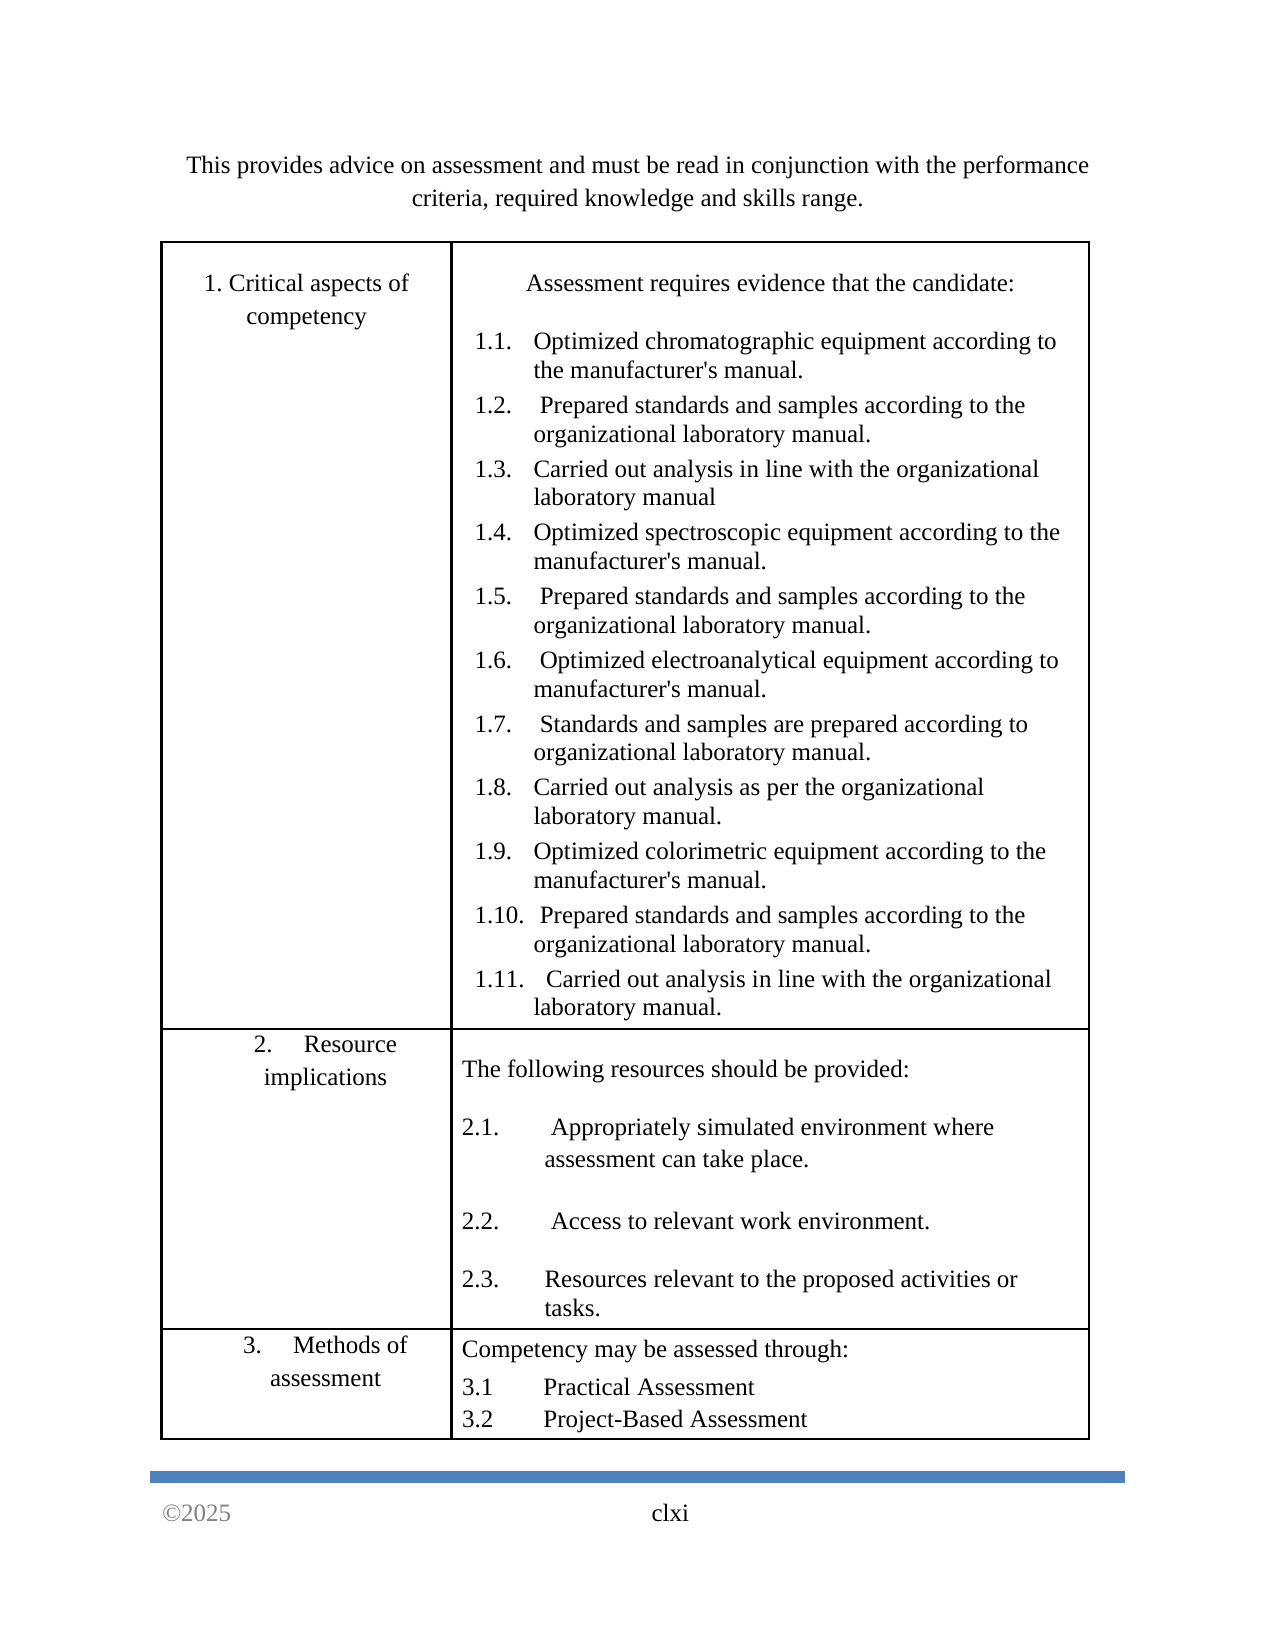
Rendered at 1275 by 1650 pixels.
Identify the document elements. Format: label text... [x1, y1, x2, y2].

table_header 1. Critical aspects of competency [163, 243, 450, 1027]
text This provides advice on assessment and must be read in conjunction with the performance criteria, required knowledge and skills range. [150, 150, 1125, 212]
table_cell The following resources should be provided: Appropriately simulated environment where assessment can take place. Access to relevant work environment. Resources relevant to the proposed activities or tasks. [453, 1030, 1088, 1328]
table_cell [163, 1330, 450, 1438]
table_cell 2. Resource implications [163, 1030, 450, 1328]
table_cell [453, 1330, 1088, 1438]
table_header Assessment requires evidence that the candidate: Optimized chromatographic equipment according to the manufacturer's manual. Prepared standards and samples according to the organizational laboratory manual. Carried out analysis in line with the organizational laboratory manual Optimized spectroscopic equipment according to the manufacturer's manual. Prepared standards and samples according to the organizational laboratory manual. Optimized electroanalytical equipment according to manufacturer's manual. Standards and samples are prepared according to organizational laboratory manual. Carried out analysis as per the organizational laboratory manual. Optimized colorimetric equipment according to the manufacturer's manual. Prepared standards and samples according to the organizational laboratory manual. Carried out analysis in line with the organizational laboratory manual. [453, 243, 1088, 1027]
